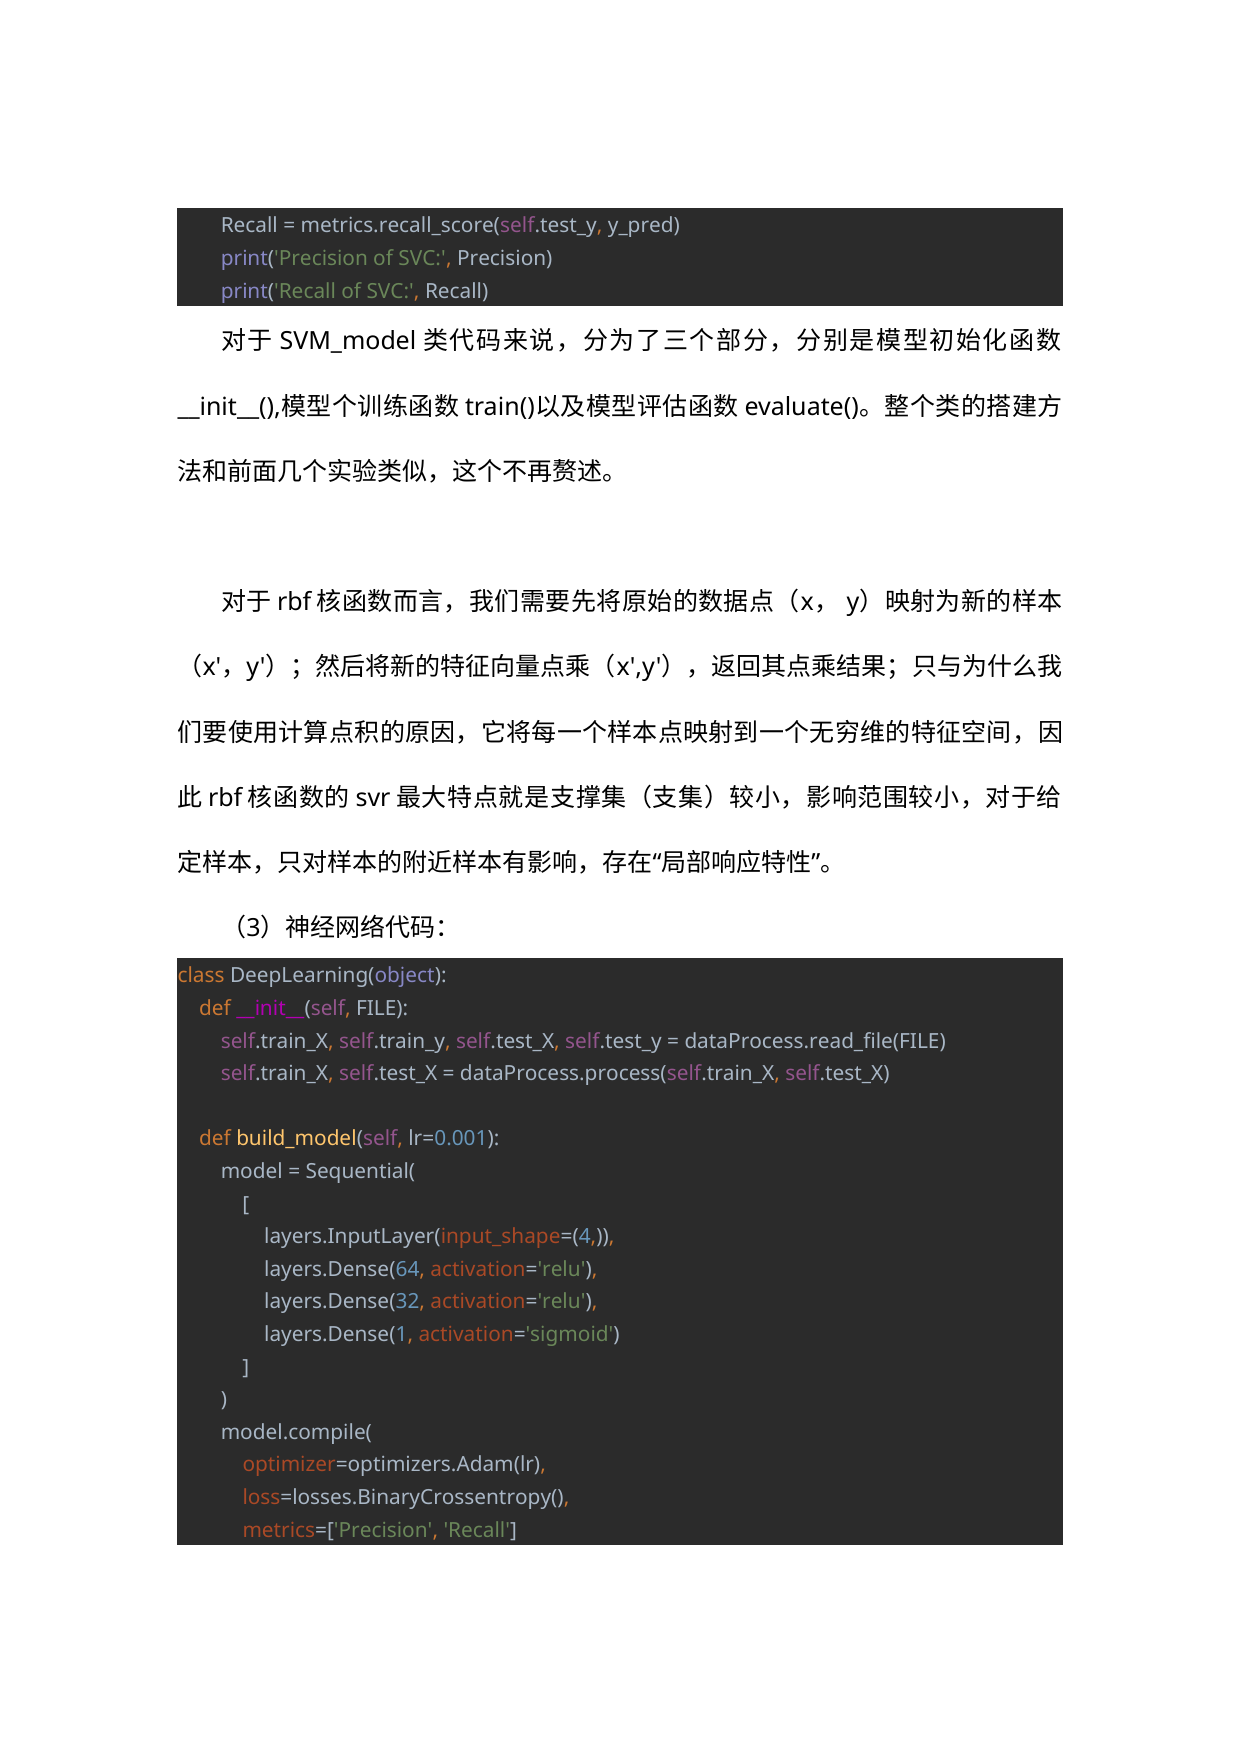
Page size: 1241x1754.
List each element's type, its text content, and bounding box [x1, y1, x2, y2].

text 对于SVM_model类代码来说，分为了三个部分，分别是模型初始化函数__init__(),模型个训练函数train()以及模型评估函数evaluate()。整个类的搭建方法和前面几个实验类似，这个不再赘述。 [177, 306, 1063, 502]
text （3）神经网络代码： [177, 893, 1063, 958]
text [177, 958, 1063, 1545]
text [177, 208, 1063, 306]
text 对于rbf核函数而言，我们需要先将原始的数据点（x， y）映射为新的样本（x'，y'）；然后将新的特征向量点乘（x',y'），返回其点乘结果；只与为什么我们要使用计算点积的原因，它将每一个样本点映射到一个无穷维的特征空间，因此rbf核函数的svr最大特点就是支撑集（支集）较小，影响范围较小，对于给定样本，只对样本的附近样本有影响，存在“局部响应特性”。 [177, 567, 1063, 893]
